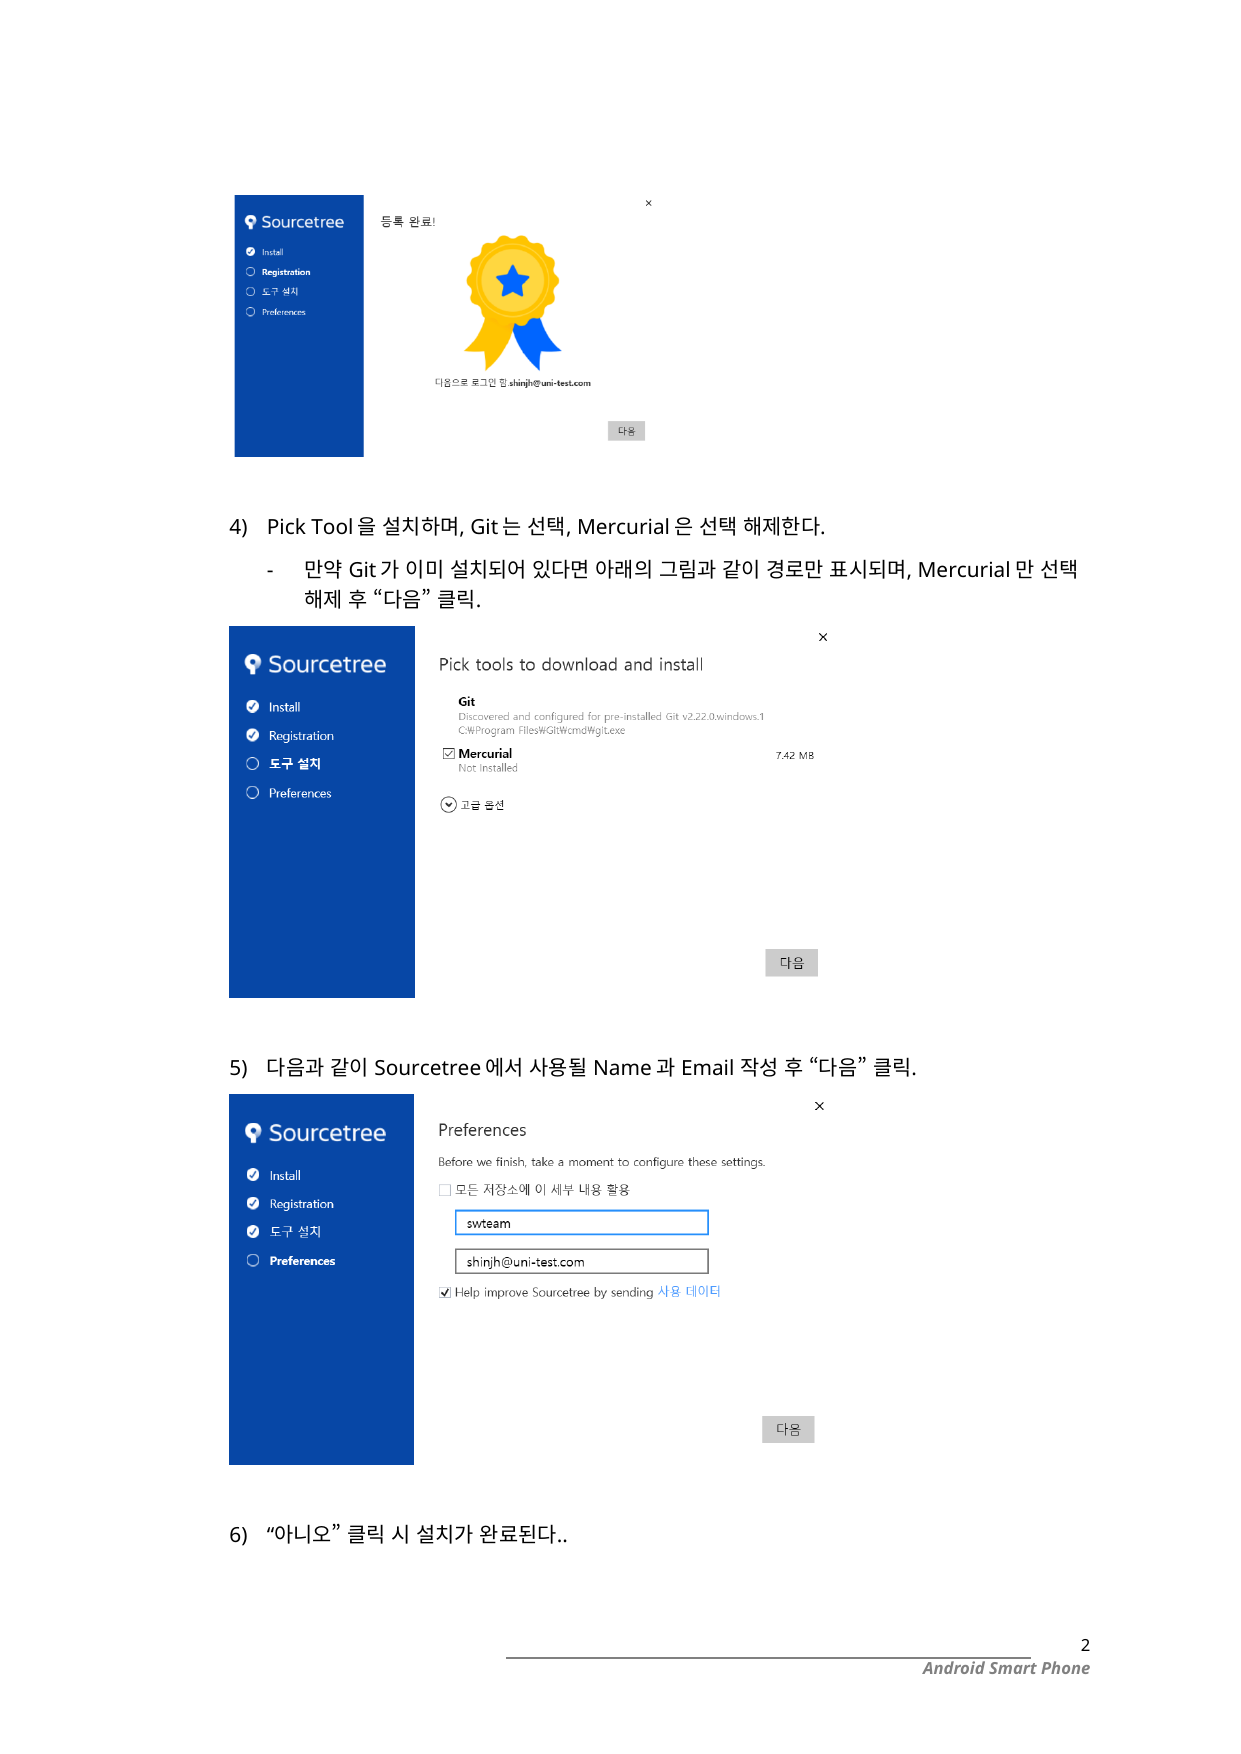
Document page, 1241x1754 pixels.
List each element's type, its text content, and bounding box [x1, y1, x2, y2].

list 다음과 같이 Sourcetree에서 사용될 Name과 Email 작성 후 “다음” 클릭. [229, 1051, 1090, 1082]
picture [234, 195, 661, 457]
list Pick Tool을 설치하며, Git는 선택, Mercurial은 선택 해제한다. [229, 510, 1090, 540]
picture [229, 1094, 836, 1465]
list 만약 Git가 이미 설치되어 있다면 아래의 그림과 같이 경로만 표시되며, Mercurial만 선택 해제 후 “다음” 클릭. [267, 553, 1090, 613]
list “아니오” 클릭 시 설치가 완료된다.. [229, 1518, 1090, 1549]
picture [229, 626, 837, 998]
